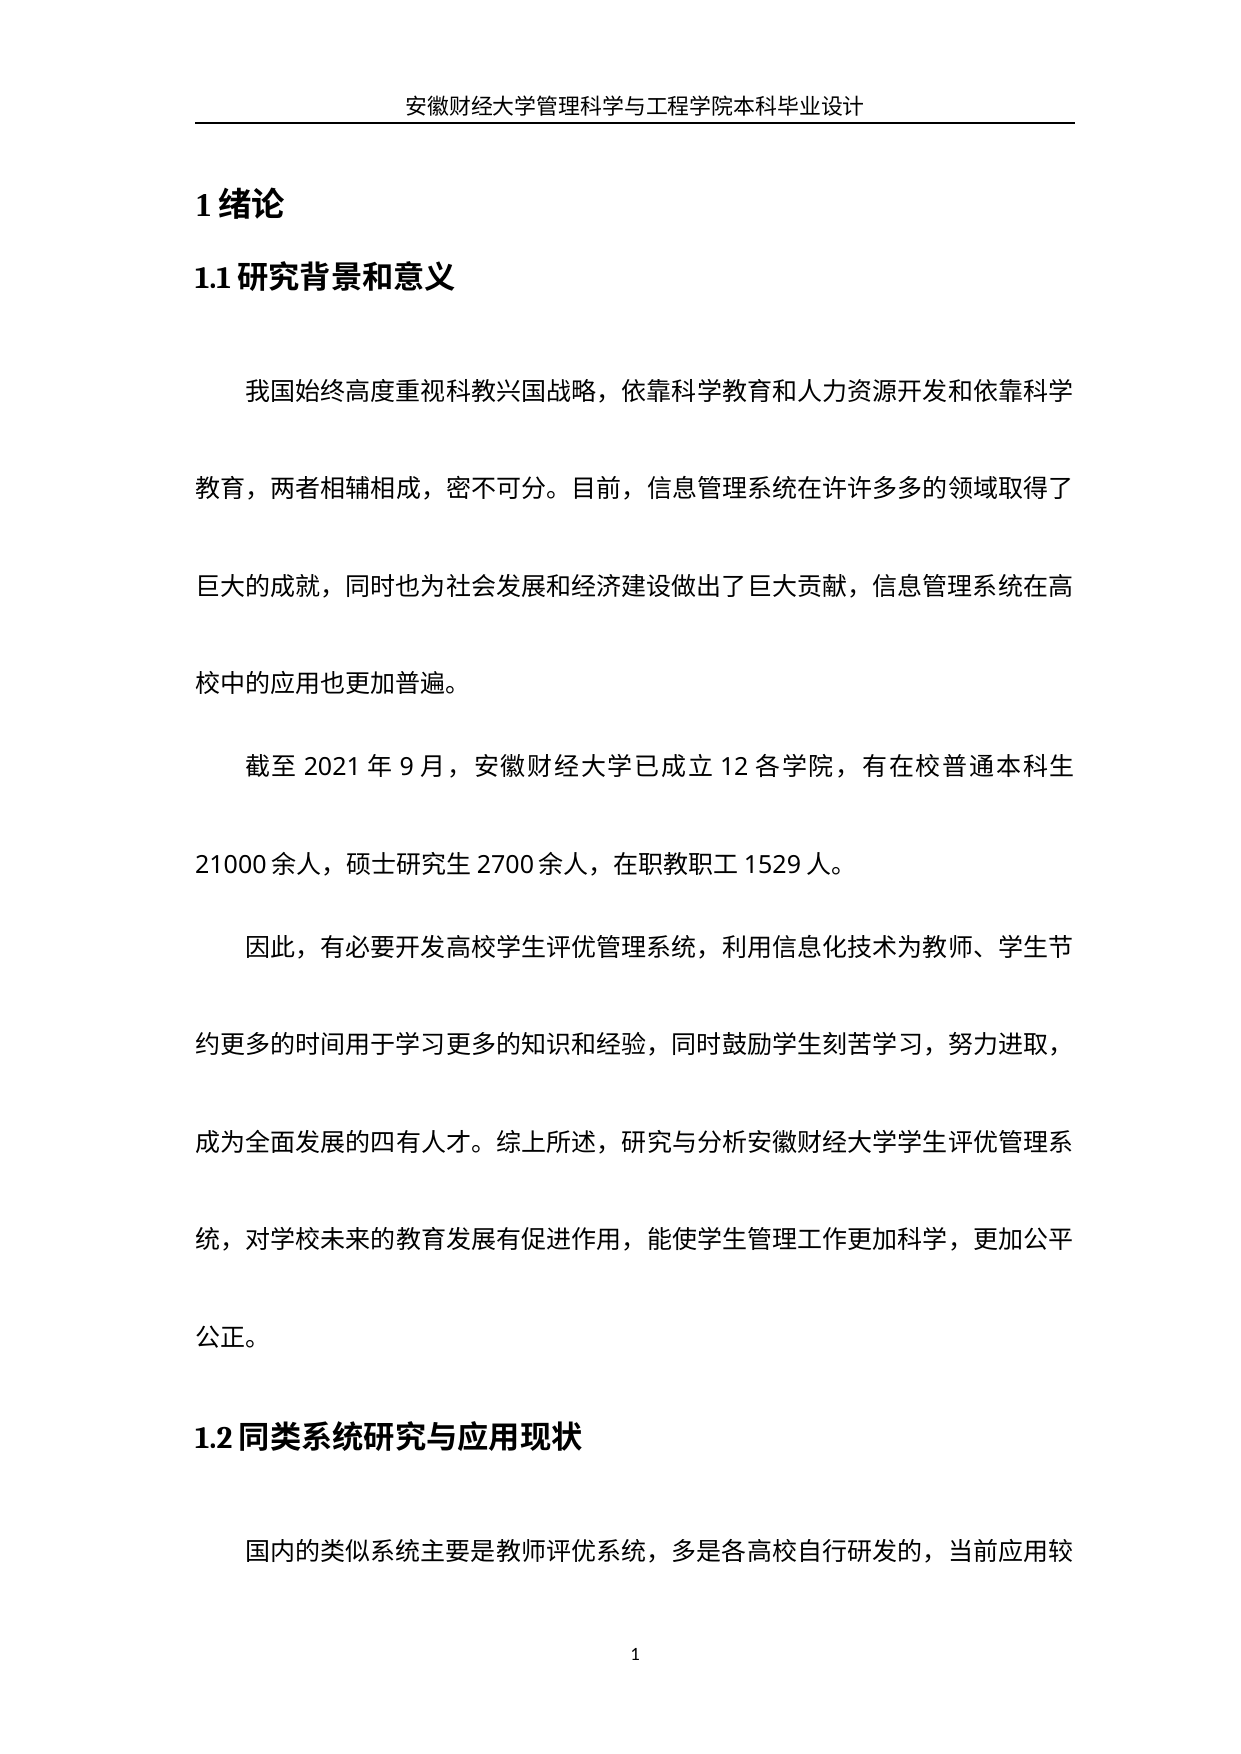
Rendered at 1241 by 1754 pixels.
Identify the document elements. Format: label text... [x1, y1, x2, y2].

text 因此，有必要开发高校学生评优管理系统，利用信息化技术为教师、学生节约更多的时间用于学习更多的知识和经验，同时鼓励学生刻苦学习，努力进取，成为全面发展的四有人才。综上所述，研究与分析安徽财经大学学生评优管理系统，对学校未来的教育发展有促进作用，能使学生管理工作更加科学，更加公平公正。 [195, 913, 1075, 1368]
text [195, 1517, 1075, 1582]
subtitle 1绪论 [195, 178, 1075, 226]
text 截至2021年9月，安徽财经大学已成立12各学院，有在校普通本科生21000余人，硕士研究生2700余人，在职教职工1529人。 [195, 732, 1075, 895]
text 我国始终高度重视科教兴国战略，依靠科学教育和人力资源开发和依靠科学教育，两者相辅相成，密不可分。目前，信息管理系统在许许多多的领域取得了巨大的成就，同时也为社会发展和经济建设做出了巨大贡献，信息管理系统在高校中的应用也更加普遍。 [195, 357, 1075, 714]
subtitle 1.2同类系统研究与应用现状 [195, 1402, 1075, 1467]
subtitle 1.1研究背景和意义 [195, 243, 1075, 308]
